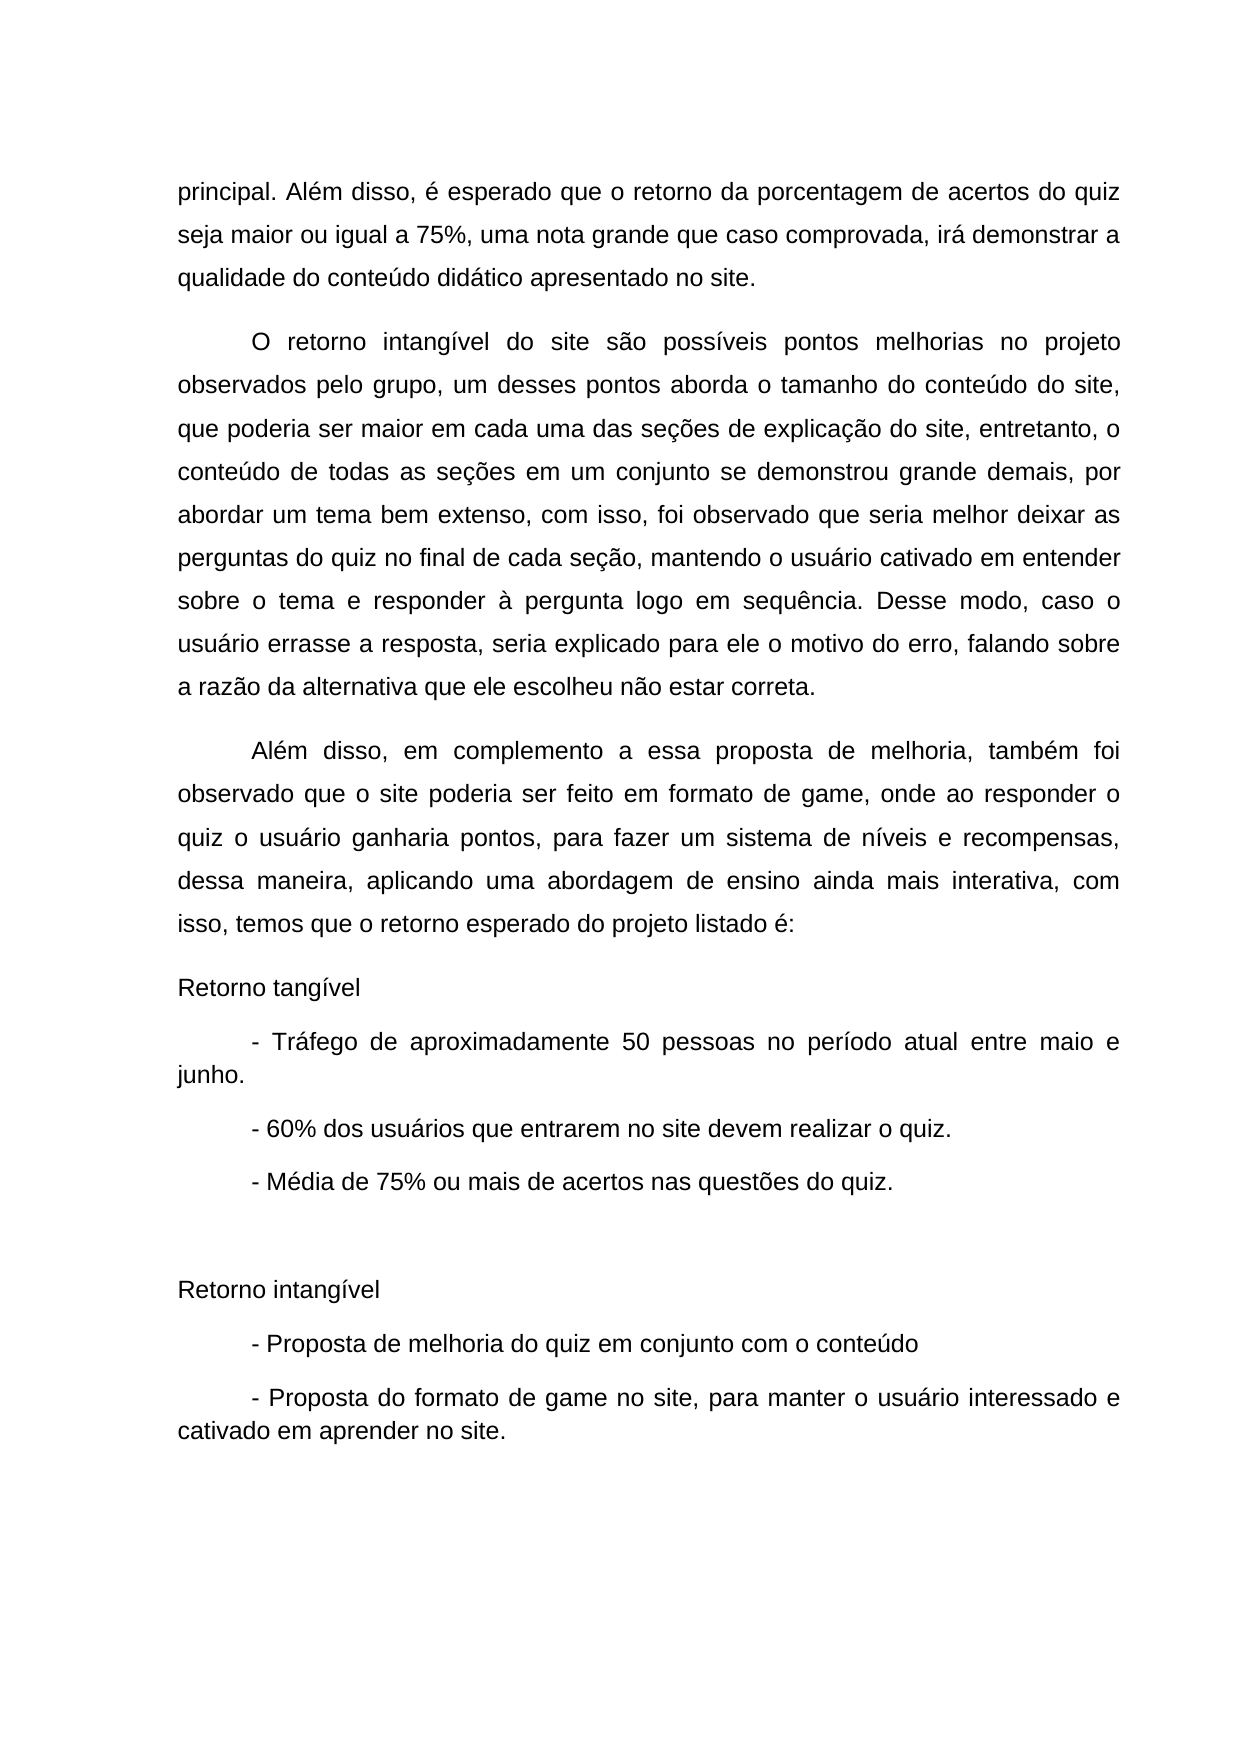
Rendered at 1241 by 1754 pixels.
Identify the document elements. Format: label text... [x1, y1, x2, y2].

text O retorno intangível do site são possíveis pontos melhorias no projeto observados pelo grupo, um desses pontos aborda o tamanho do conteúdo do site, que poderia ser maior em cada uma das seções de explicação do site, entretanto, o conteúdo de todas as seções em um conjunto se demonstrou grande demais, por abordar um tema bem extenso, com isso, foi observado que seria melhor deixar as perguntas do quiz no final de cada seção, mantendo o usuário cativado em entender sobre o tema e responder à pergunta logo em sequência. Desse modo, caso o usuário errasse a resposta, seria explicado para ele o motivo do erro, falando sobre a razão da alternativa que ele escolheu não estar correta. [177, 327, 1122, 701]
text - Média de 75% ou mais de acertos nas questões do quiz. [177, 1167, 1122, 1196]
text - 60% dos usuários que entrarem no site devem realizar o quiz. [177, 1113, 1122, 1142]
text - Proposta do formato de game no site, para manter o usuário interessado e cativado em aprender no site. [177, 1383, 1122, 1444]
text Além disso, em complemento a essa proposta de melhoria, também foi observado que o site poderia ser feito em formato de game, onde ao responder o quiz o usuário ganharia pontos, para fazer um sistema de níveis e recompensas, dessa maneira, aplicando uma abordagem de ensino ainda mais interativa, com isso, temos que o retorno esperado do projeto listado é: [177, 736, 1122, 938]
text - Proposta de melhoria do quiz em conjunto com o conteúdo [177, 1329, 1122, 1358]
text Retorno tangível [177, 973, 1122, 1002]
text Retorno intangível [177, 1275, 1122, 1304]
text - Tráfego de aproximadamente 50 pessoas no período atual entre maio e junho. [177, 1027, 1122, 1088]
